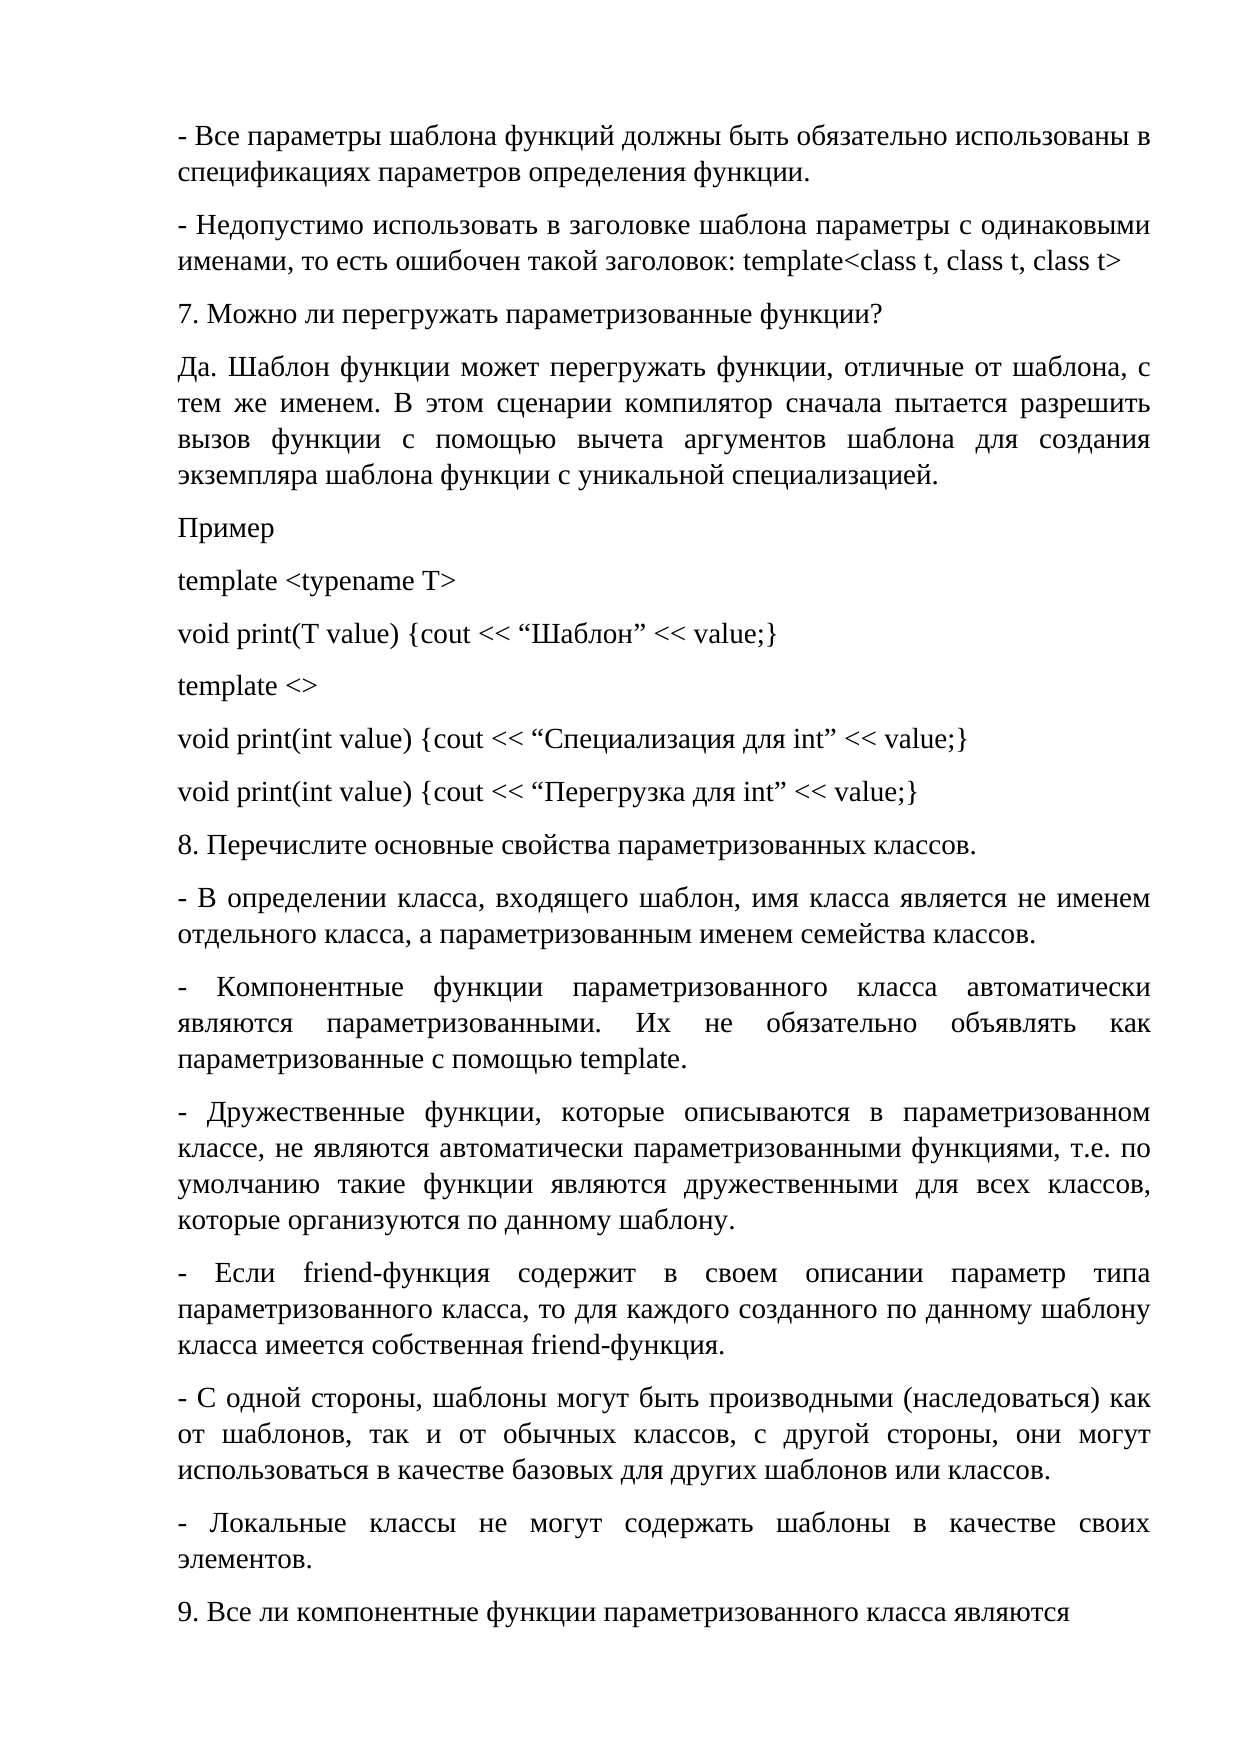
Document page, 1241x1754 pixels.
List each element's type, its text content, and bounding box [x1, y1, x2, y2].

text 7. Можно ли перегружать параметризованные функции? [177, 296, 1152, 329]
text - В определении класса, входящего шаблон, имя класса является не именем отдельного класса, а параметризованным именем семейства классов. [177, 880, 1152, 949]
text 8. Перечислите основные свойства параметризованных классов. [177, 827, 1152, 861]
text - Недопустимо использовать в заголовке шаблона параметры с одинаковыми именами, то есть ошибочен такой заголовок: template<class t, class t, class t> [177, 207, 1152, 277]
text - Компонентные функции параметризованного класса автоматически являются параметризованными. Их не обязательно объявлять как параметризованные с помощью template. [177, 969, 1152, 1074]
text Пример [177, 510, 1152, 544]
text template <> [177, 668, 1152, 702]
text void print(int value) {cout << “Перегрузка для int” << value;} [177, 774, 1152, 808]
text - Все параметры шаблона функций должны быть обязательно использованы в спецификациях параметров определения функции. [177, 118, 1152, 188]
text - Локальные классы не могут содержать шаблоны в качестве своих элементов. [177, 1505, 1152, 1575]
text - С одной стороны, шаблоны могут быть производными (наследоваться) как от шаблонов, так и от обычных классов, с другой стороны, они могут использоваться в качестве базовых для других шаблонов или классов. [177, 1380, 1152, 1486]
text void print(T value) {cout << “Шаблон” << value;} [177, 616, 1152, 649]
text - Если friend-функция содержит в своем описании параметр типа параметризованного класса, то для каждого созданного по данному шаблону класса имеется собственная friend-функция. [177, 1255, 1152, 1361]
text void print(int value) {cout << “Специализация для int” << value;} [177, 721, 1152, 755]
text Да. Шаблон функции может перегружать функции, отличные от шаблона, с тем же именем. В этом сценарии компилятор сначала пытается разрешить вызов функции с помощью вычета аргументов шаблона для создания экземпляра шаблона функции с уникальной специализацией. [177, 349, 1152, 491]
text template <typename T> [177, 563, 1152, 596]
text - Дружественные функции, которые описываются в параметризованном классе, не являются автоматически параметризованными функциями, т.е. по умолчанию такие функции являются дружественными для всех классов, которые организуются по данному шаблону. [177, 1094, 1152, 1236]
text 9. Все ли компонентные функции параметризованного класса являются [177, 1594, 1152, 1628]
